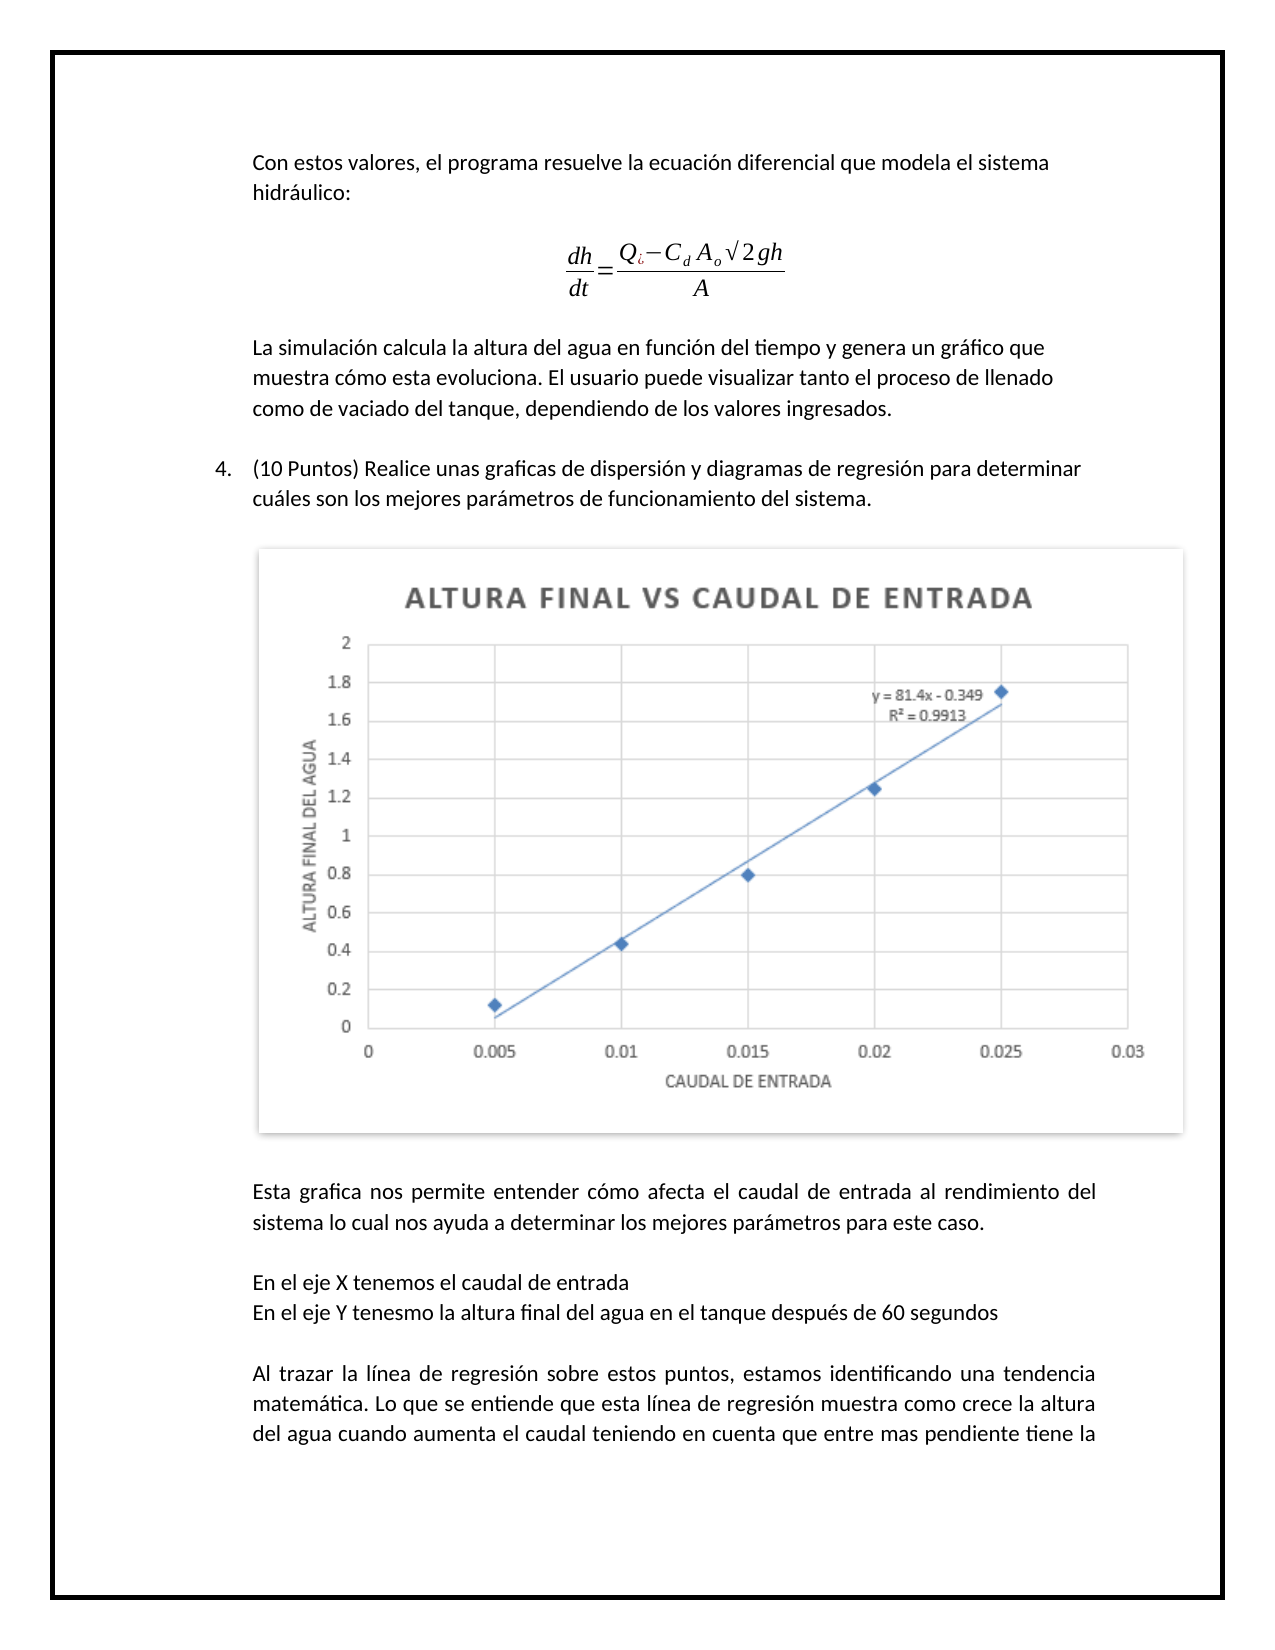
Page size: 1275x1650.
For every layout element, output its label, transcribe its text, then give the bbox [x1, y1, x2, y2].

list (10 Puntos) Realice unas graficas de dispersión y diagramas de regresión para determinar cuáles son los mejores parámetros de funcionamiento del sistema. [215, 454, 1098, 512]
list En el eje Y tenesmo la altura final del agua en el tanque después de 60 segundos [252, 1298, 1098, 1326]
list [252, 1359, 1098, 1447]
list Con estos valores, el programa resuelve la ecuación diferencial que modela el sistema hidráulico: [252, 148, 1098, 206]
picture [274, 564, 1168, 1118]
list En el eje X tenemos el caudal de entrada [252, 1268, 1098, 1296]
list La simulación calcula la altura del agua en función del tiempo y genera un gráfico que muestra cómo esta evoluciona. El usuario puede visualizar tanto el proceso de llenado como de vaciado del tanque, dependiendo de los valores ingresados. [252, 333, 1098, 422]
list Esta grafica nos permite entender cómo afecta el caudal de entrada al rendimiento del sistema lo cual nos ayuda a determinar los mejores parámetros para este caso. [252, 1177, 1098, 1236]
